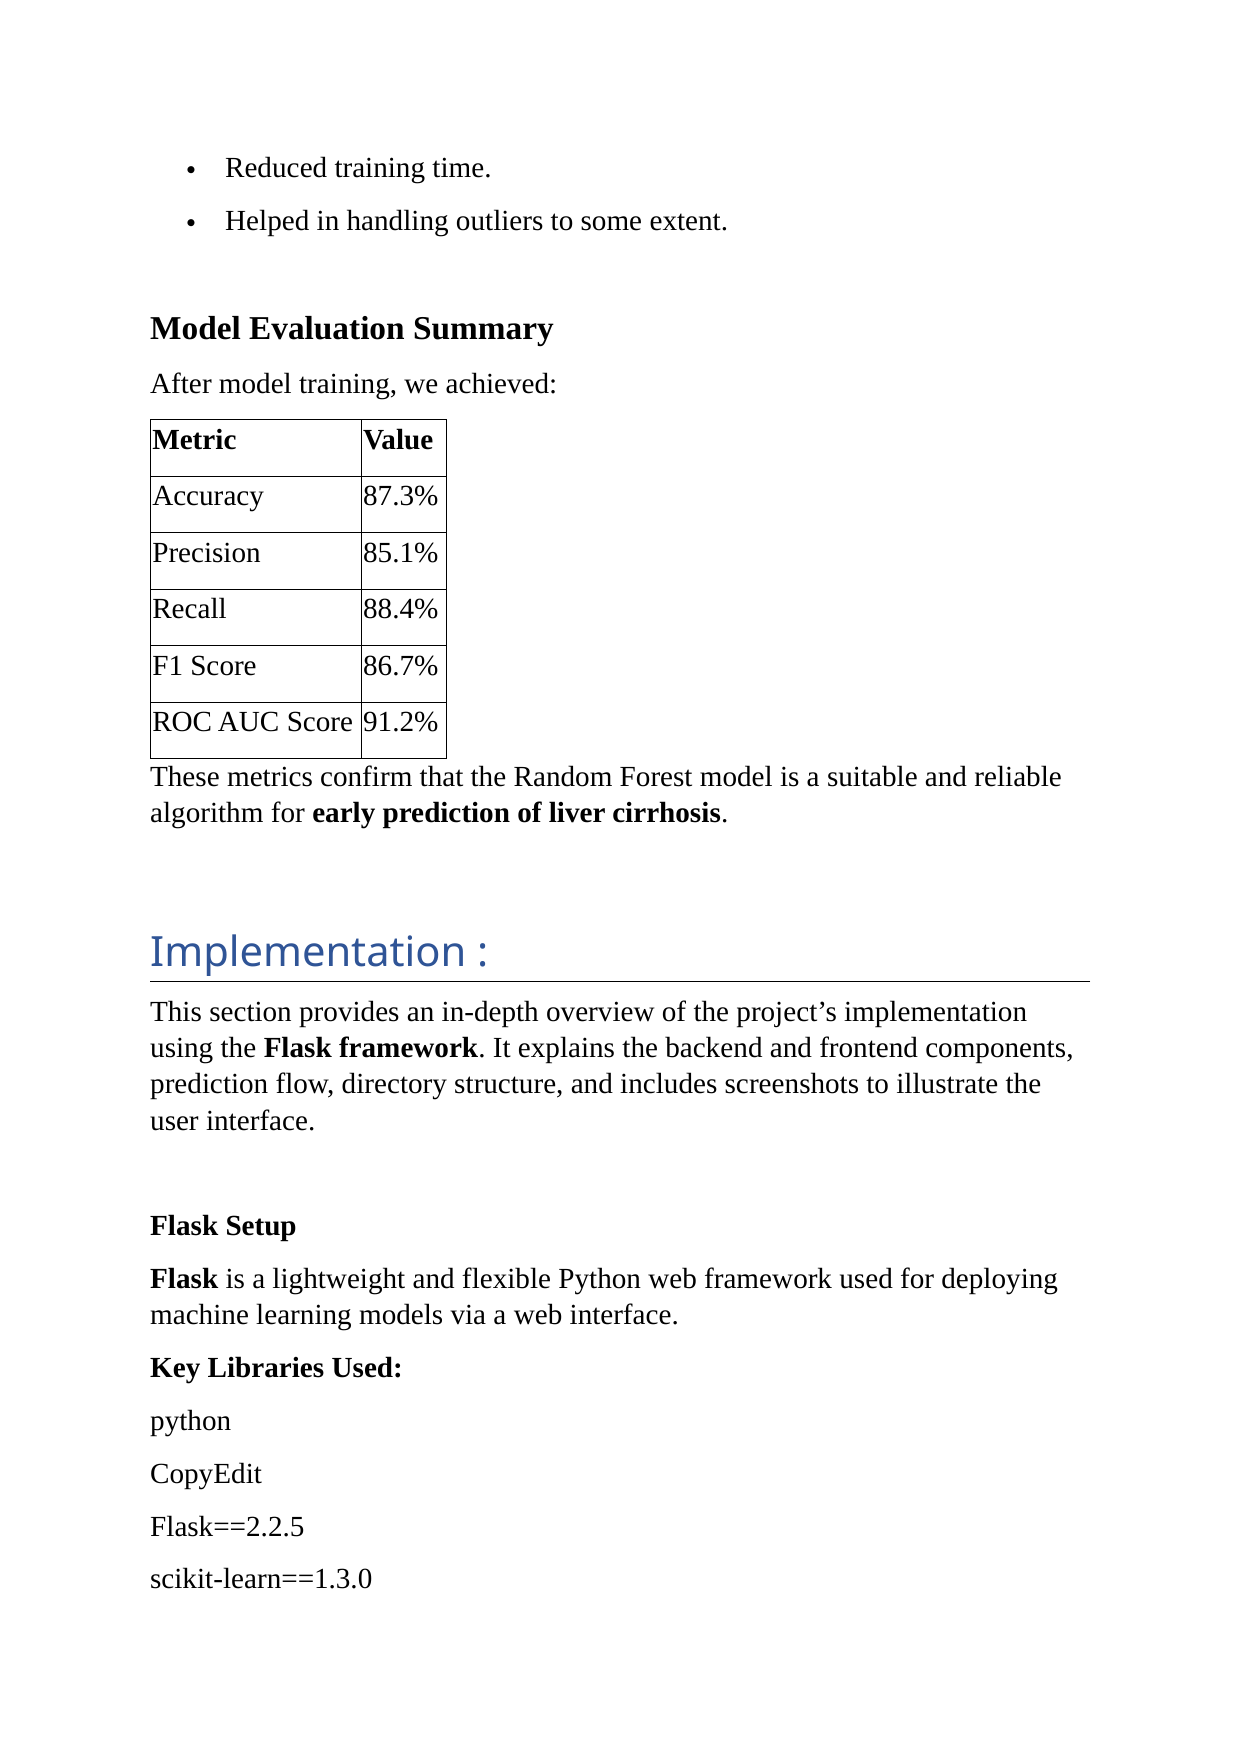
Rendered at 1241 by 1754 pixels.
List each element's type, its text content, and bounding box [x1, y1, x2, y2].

table_header Value [362, 420, 446, 476]
subtitle Implementation : [150, 922, 1090, 981]
text python [150, 1403, 1090, 1437]
list Reduced training time. [187, 150, 1090, 183]
table_cell ROC AUC Score [151, 703, 361, 758]
table_cell 87.3% [362, 477, 446, 532]
table_cell 85.1% [362, 533, 446, 589]
list Helped in handling outliers to some extent. [187, 203, 1090, 236]
text CopyEdit [150, 1456, 1090, 1489]
table_cell Accuracy [151, 477, 361, 532]
table_header Metric [151, 420, 361, 476]
table_cell 91.2% [362, 703, 446, 758]
text Flask==2.2.5 [150, 1509, 1090, 1542]
table_cell Precision [151, 533, 361, 589]
text Flask is a lightweight and flexible Python web framework used for deploying machine learning models via a web interface. [150, 1261, 1090, 1331]
table_cell 86.7% [362, 646, 446, 702]
table_cell Recall [151, 590, 361, 645]
text scikit-learn==1.3.0 [150, 1561, 1090, 1595]
text This section provides an in-depth overview of the project’s implementation using the Flask framework. It explains the backend and frontend components, prediction flow, directory structure, and includes screenshots to illustrate the user interface. [150, 994, 1090, 1136]
table_cell 88.4% [362, 590, 446, 645]
text Flask Setup [150, 1208, 1090, 1242]
text These metrics confirm that the Random Forest model is a suitable and reliable algorithm for early prediction of liver cirrhosis. [150, 759, 1090, 829]
text Model Evaluation Summary [150, 308, 1090, 347]
text Key Libraries Used: [150, 1350, 1090, 1384]
table_cell F1 Score [151, 646, 361, 702]
text After model training, we achieved: [150, 366, 1090, 400]
